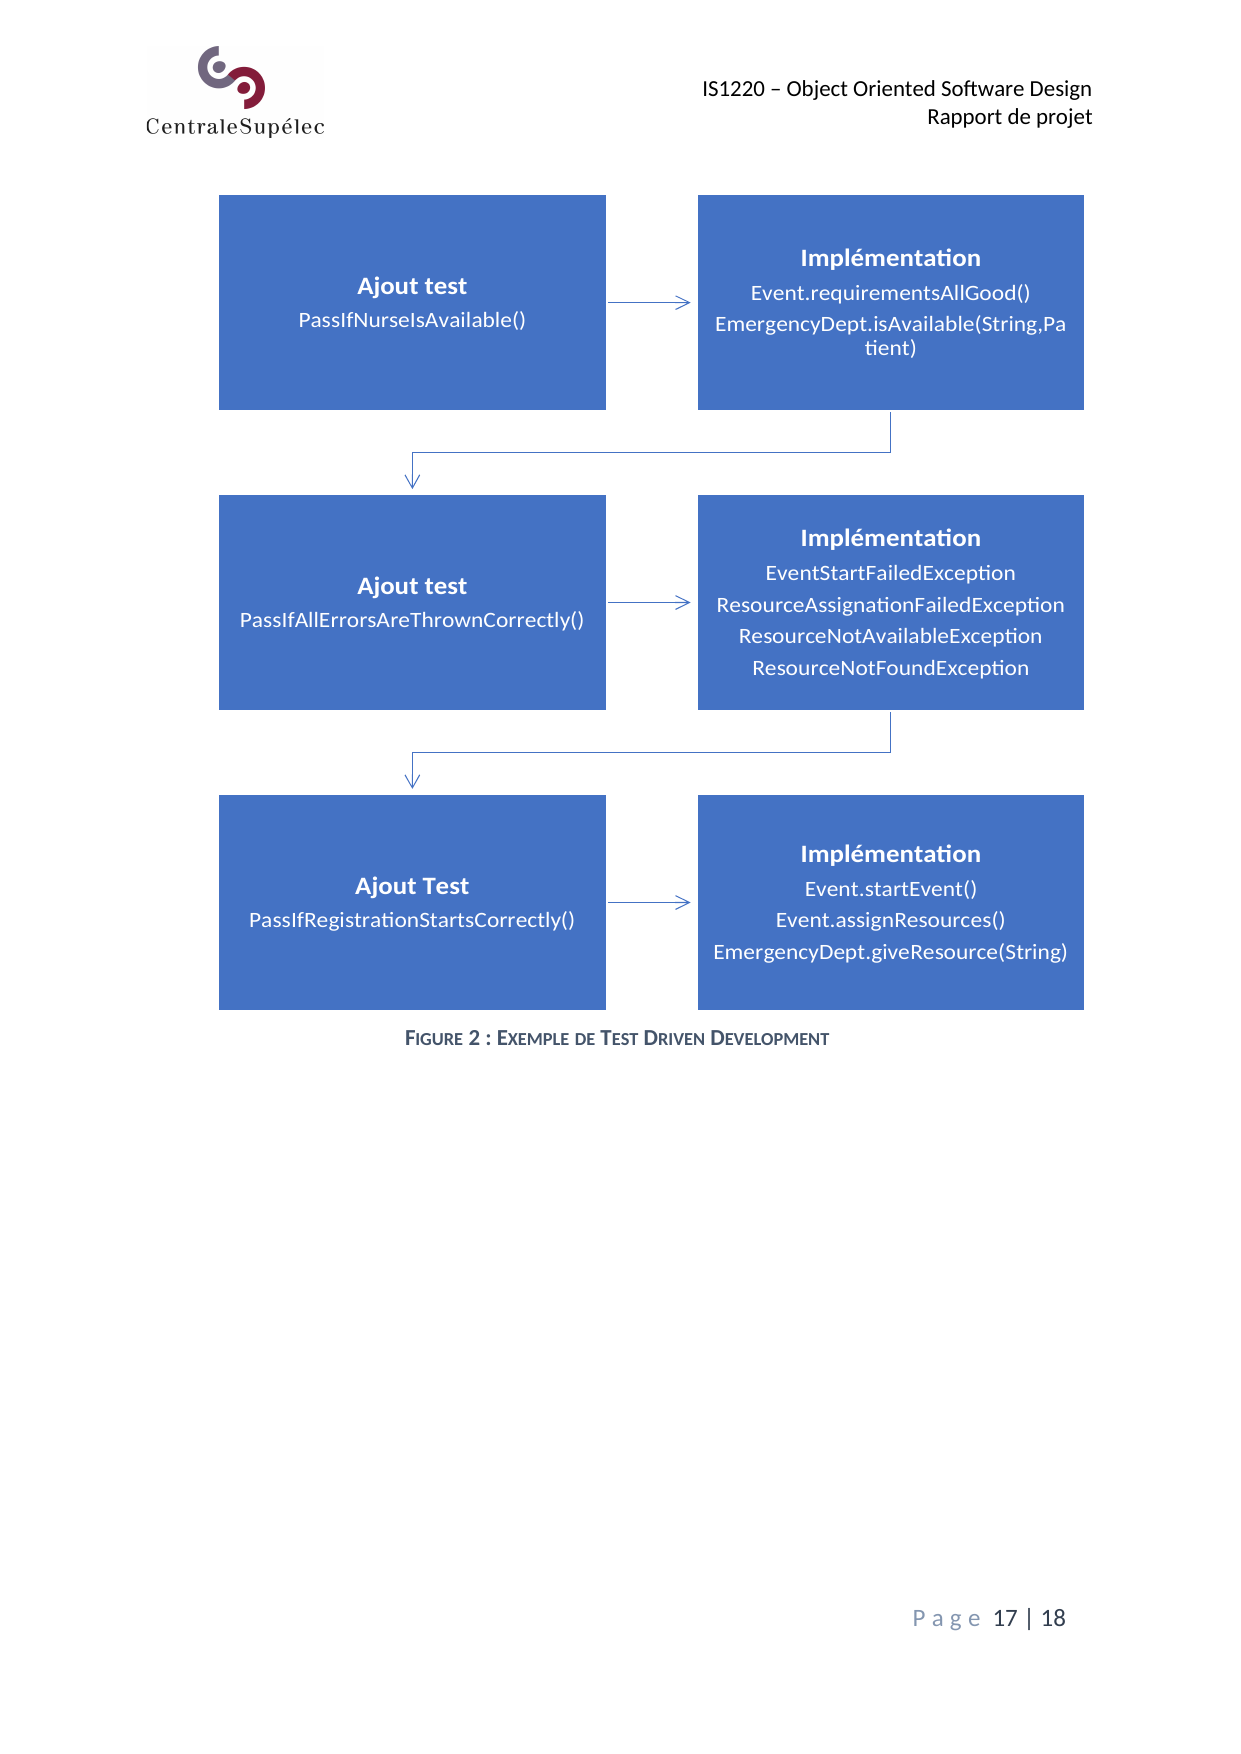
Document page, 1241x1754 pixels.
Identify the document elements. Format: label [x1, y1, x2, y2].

picture [146, 46, 324, 138]
